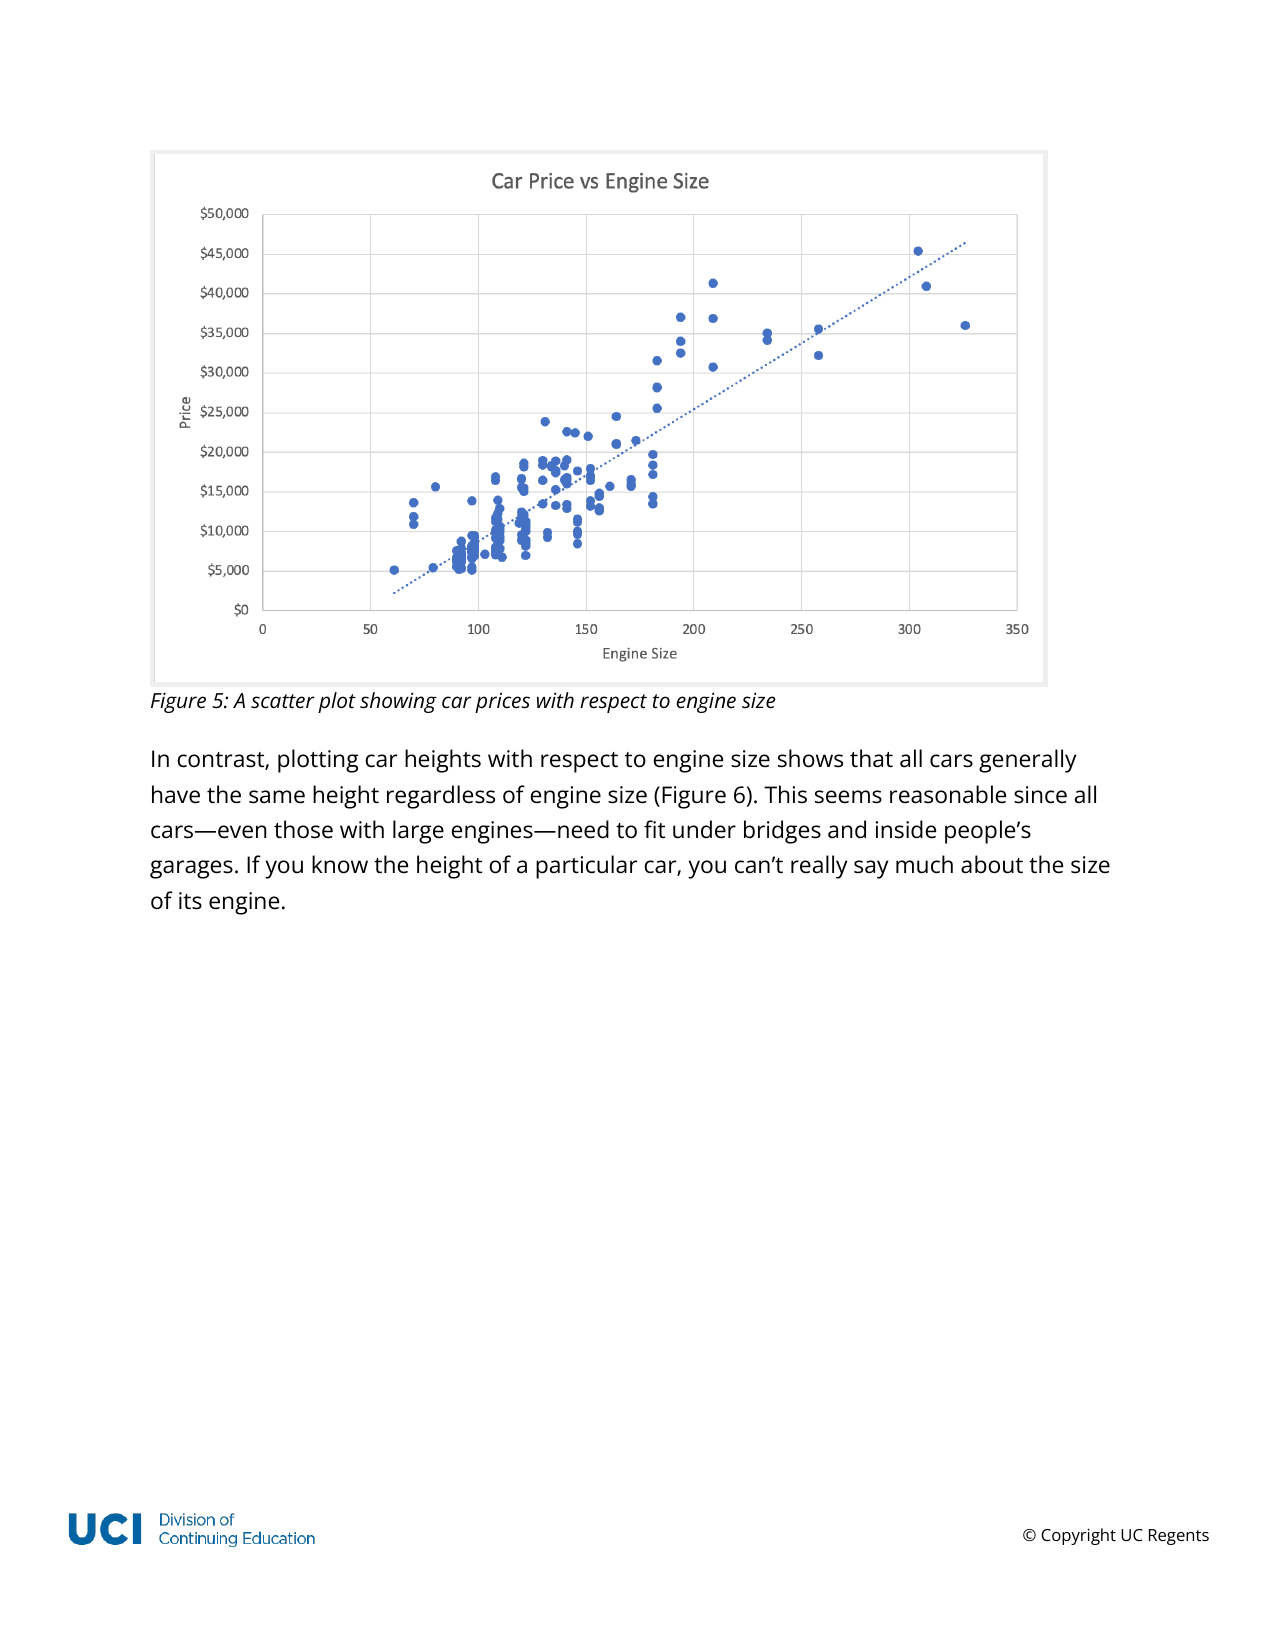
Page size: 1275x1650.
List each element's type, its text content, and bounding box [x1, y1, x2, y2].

picture [154, 154, 1043, 682]
text In contrast, plotting car heights with respect to engine size shows that all cars generally have the same height regardless of engine size (Figure 6). This seems reasonable since all cars—even those with large engines—need to fit under bridges and inside people’s garages. If you know the height of a particular car, you can’t really say much about the size of its engine. [150, 743, 1125, 916]
text Figure 5: A scatter plot showing car prices with respect to engine size [150, 687, 1125, 715]
picture [68, 1512, 317, 1547]
